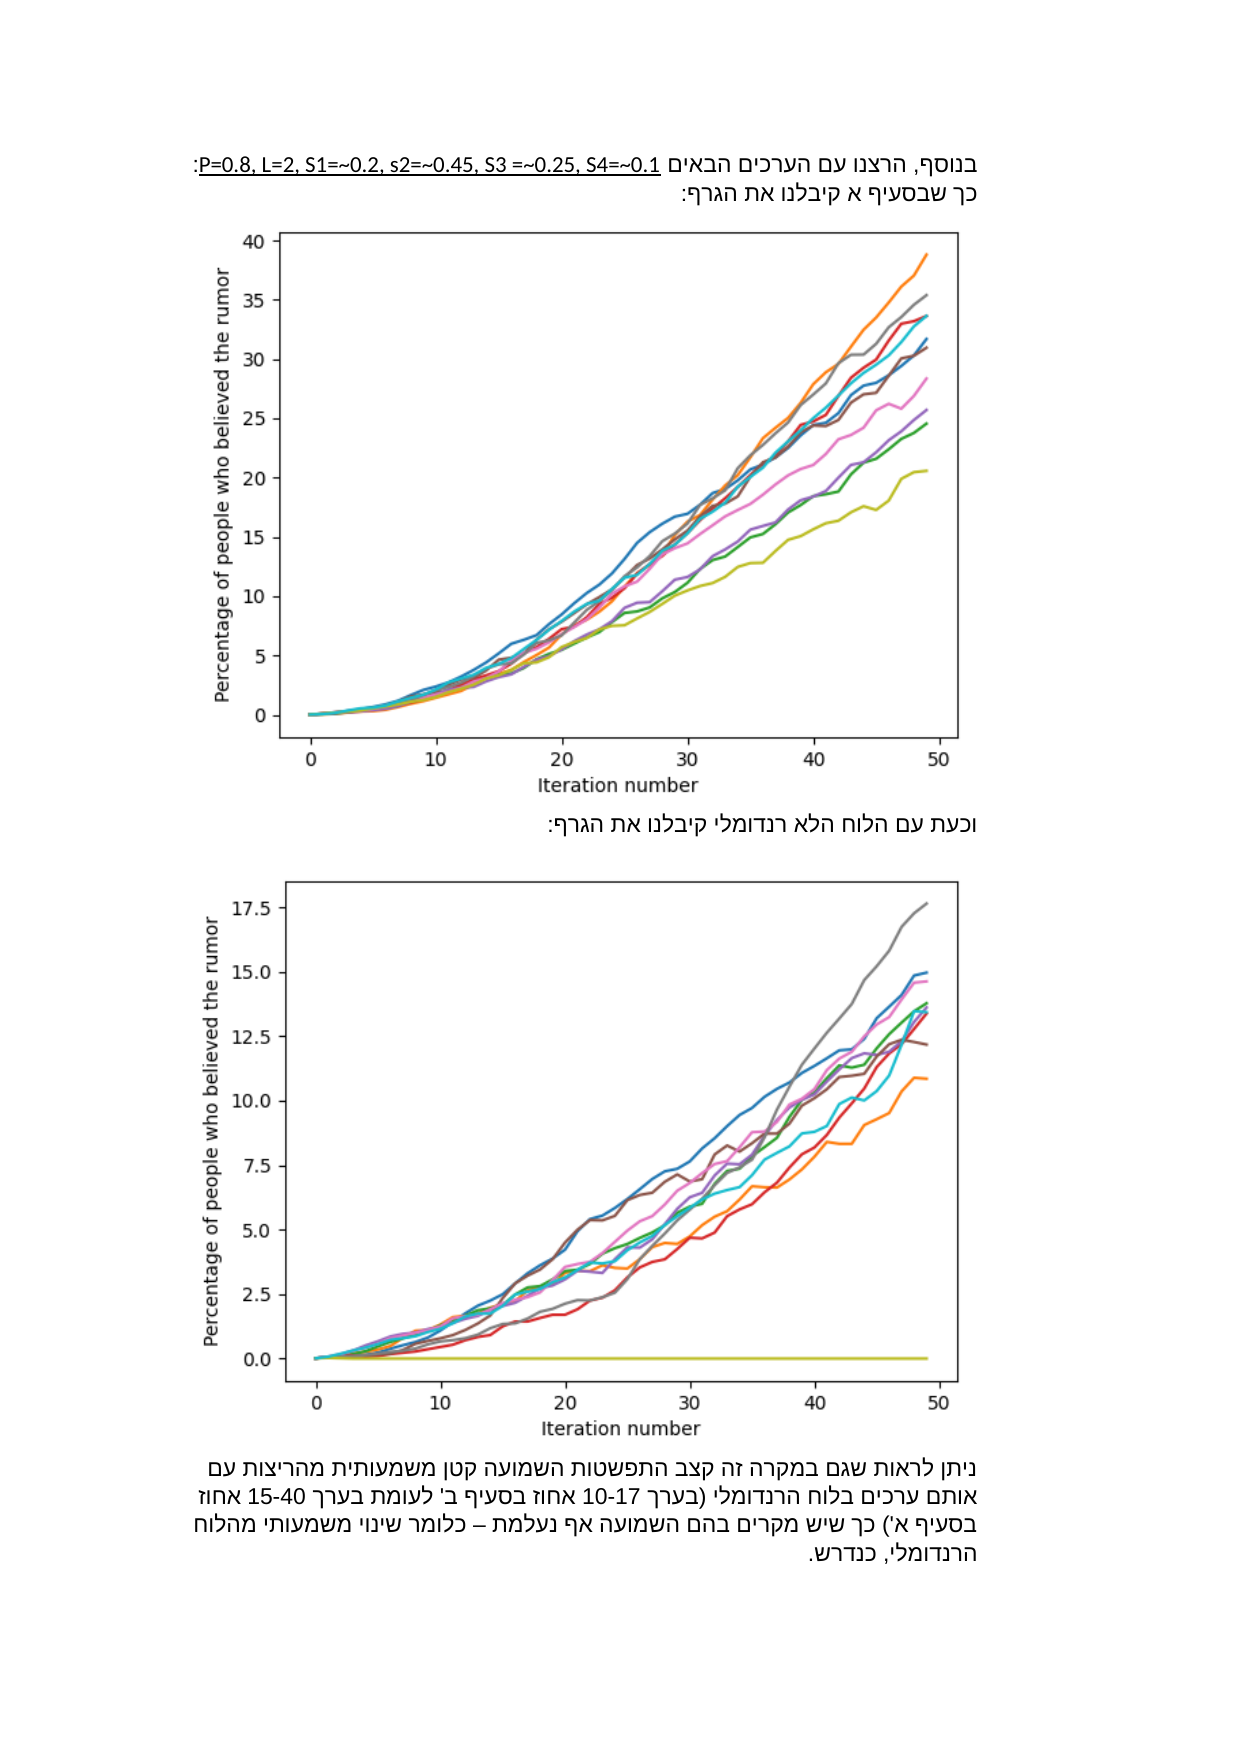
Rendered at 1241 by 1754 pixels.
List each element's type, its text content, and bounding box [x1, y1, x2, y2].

list בנוסף, הרצנו עם הערכים הבאים P=0.8, L=2, S1=~0.2, s2=~0.45, S3 =~0.25, S4=~0.1: [187, 150, 978, 178]
list כך שבסעיף א קיבלנו את הגרף: [187, 180, 978, 207]
picture [177, 870, 978, 1453]
picture [170, 208, 978, 810]
list וכעת עם הלוח הלא רנדומלי קיבלנו את הגרף: [187, 811, 978, 838]
list ניתן לראות שגם במקרה זה קצב התפשטות השמועה קטן משמעותית מהריצות עם אותם ערכים בלוח הרנדומלי (בערך 10-17 אחוז בסעיף ב' לעומת בערך 15-40 אחוז בסעיף א') כך שיש מקרים בהם השמועה אף נעלמת – כלומר שינוי משמעותי מהלוח הרנדומלי, כנדרש. [187, 1454, 978, 1566]
